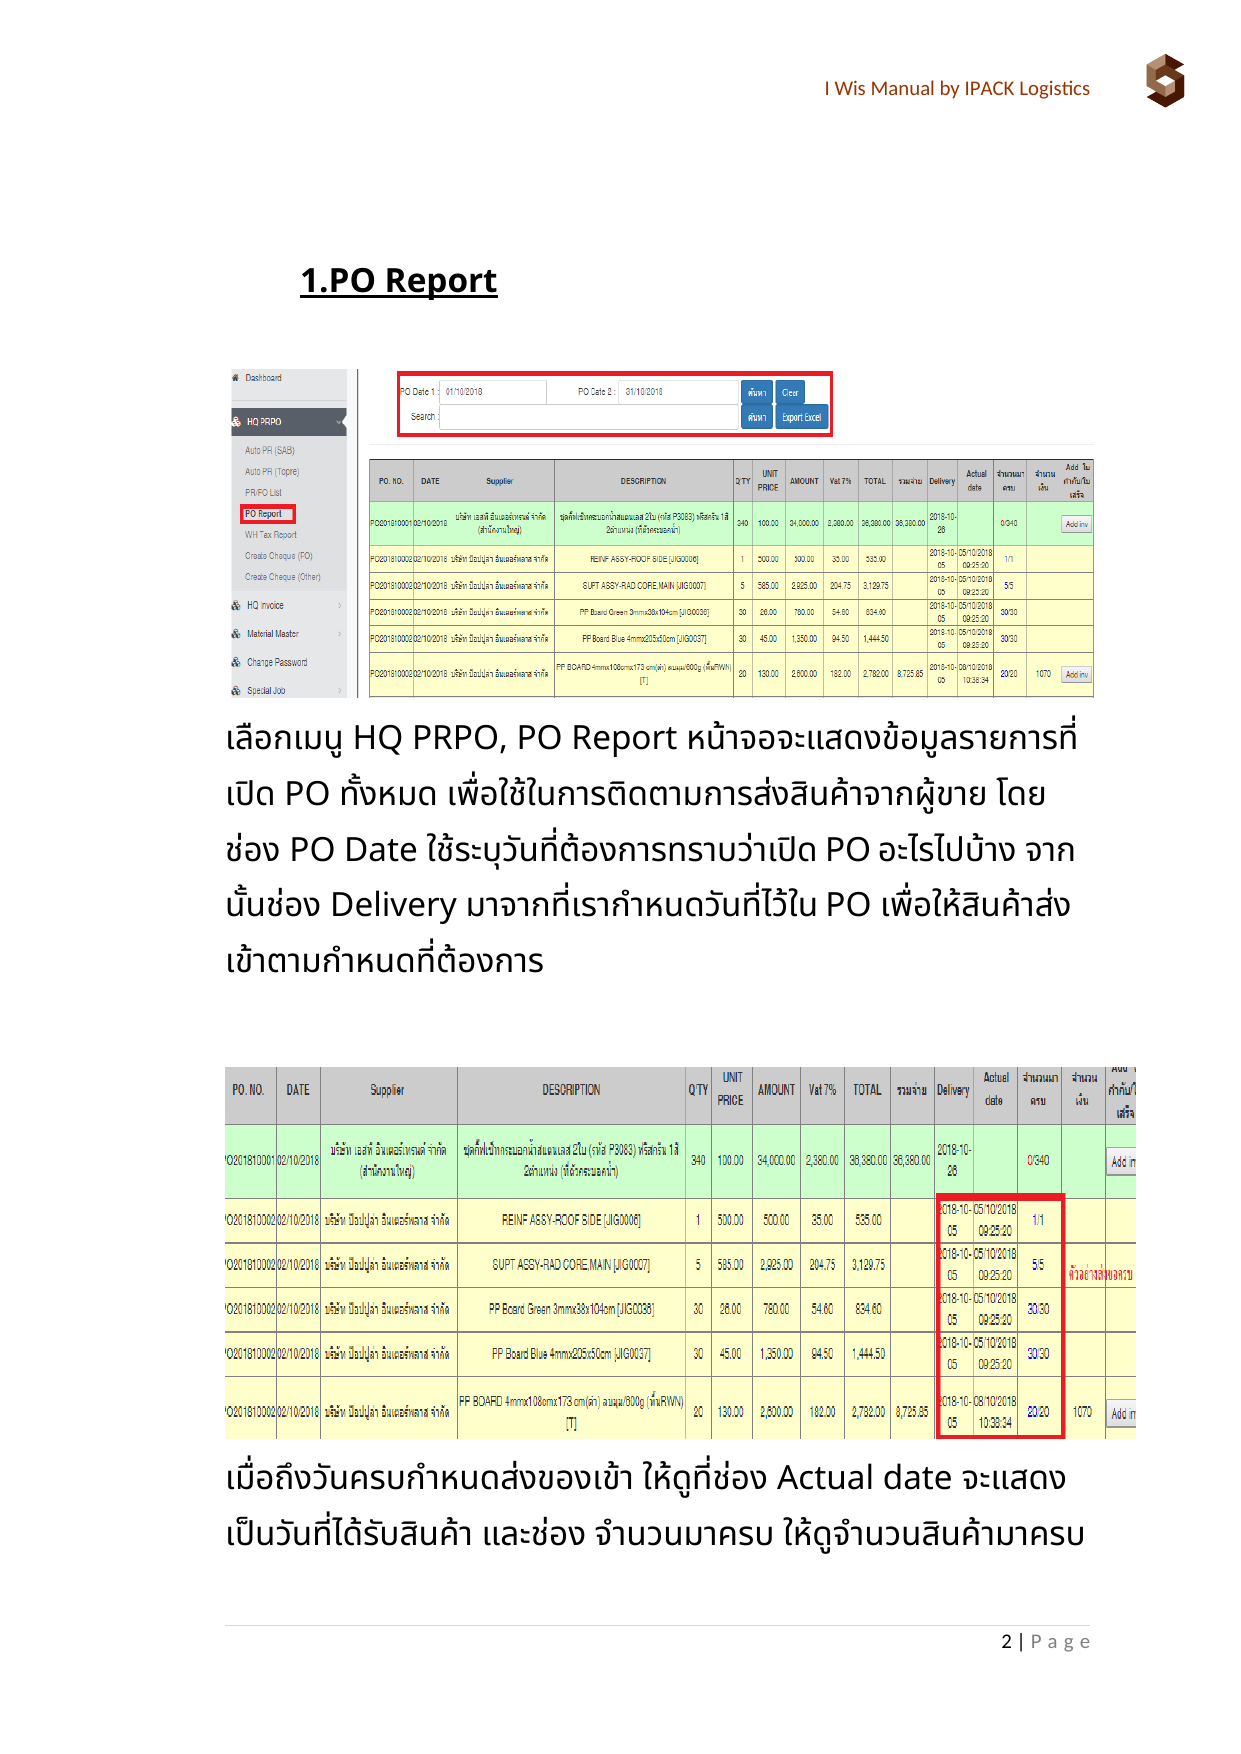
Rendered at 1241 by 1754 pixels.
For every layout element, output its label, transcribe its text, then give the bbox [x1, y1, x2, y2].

picture [225, 369, 1094, 700]
picture [225, 1067, 1136, 1439]
list 1.PO Report [300, 257, 1090, 303]
picture [1141, 51, 1185, 108]
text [225, 1454, 1090, 1560]
text เลือกเมนู HQ PRPO, PO Report หน้าจอจะแสดงข้อมูลรายการที่เปิด PO ทั้งหมด เพื่อใช้ในการติดตามการส่งสินค้าจากผู้ขาย โดยช่อง PO Date ใช้ระบุวันที่ต้องการทราบว่าเปิดPOอะไรไปบ้าง จากนั้นช่อง Delivery มาจากที่เรากำหนดวันที่ไว้ในPO เพื่อให้สินค้าส่งเข้าตามกำหนดที่ต้องการ [225, 714, 1090, 987]
